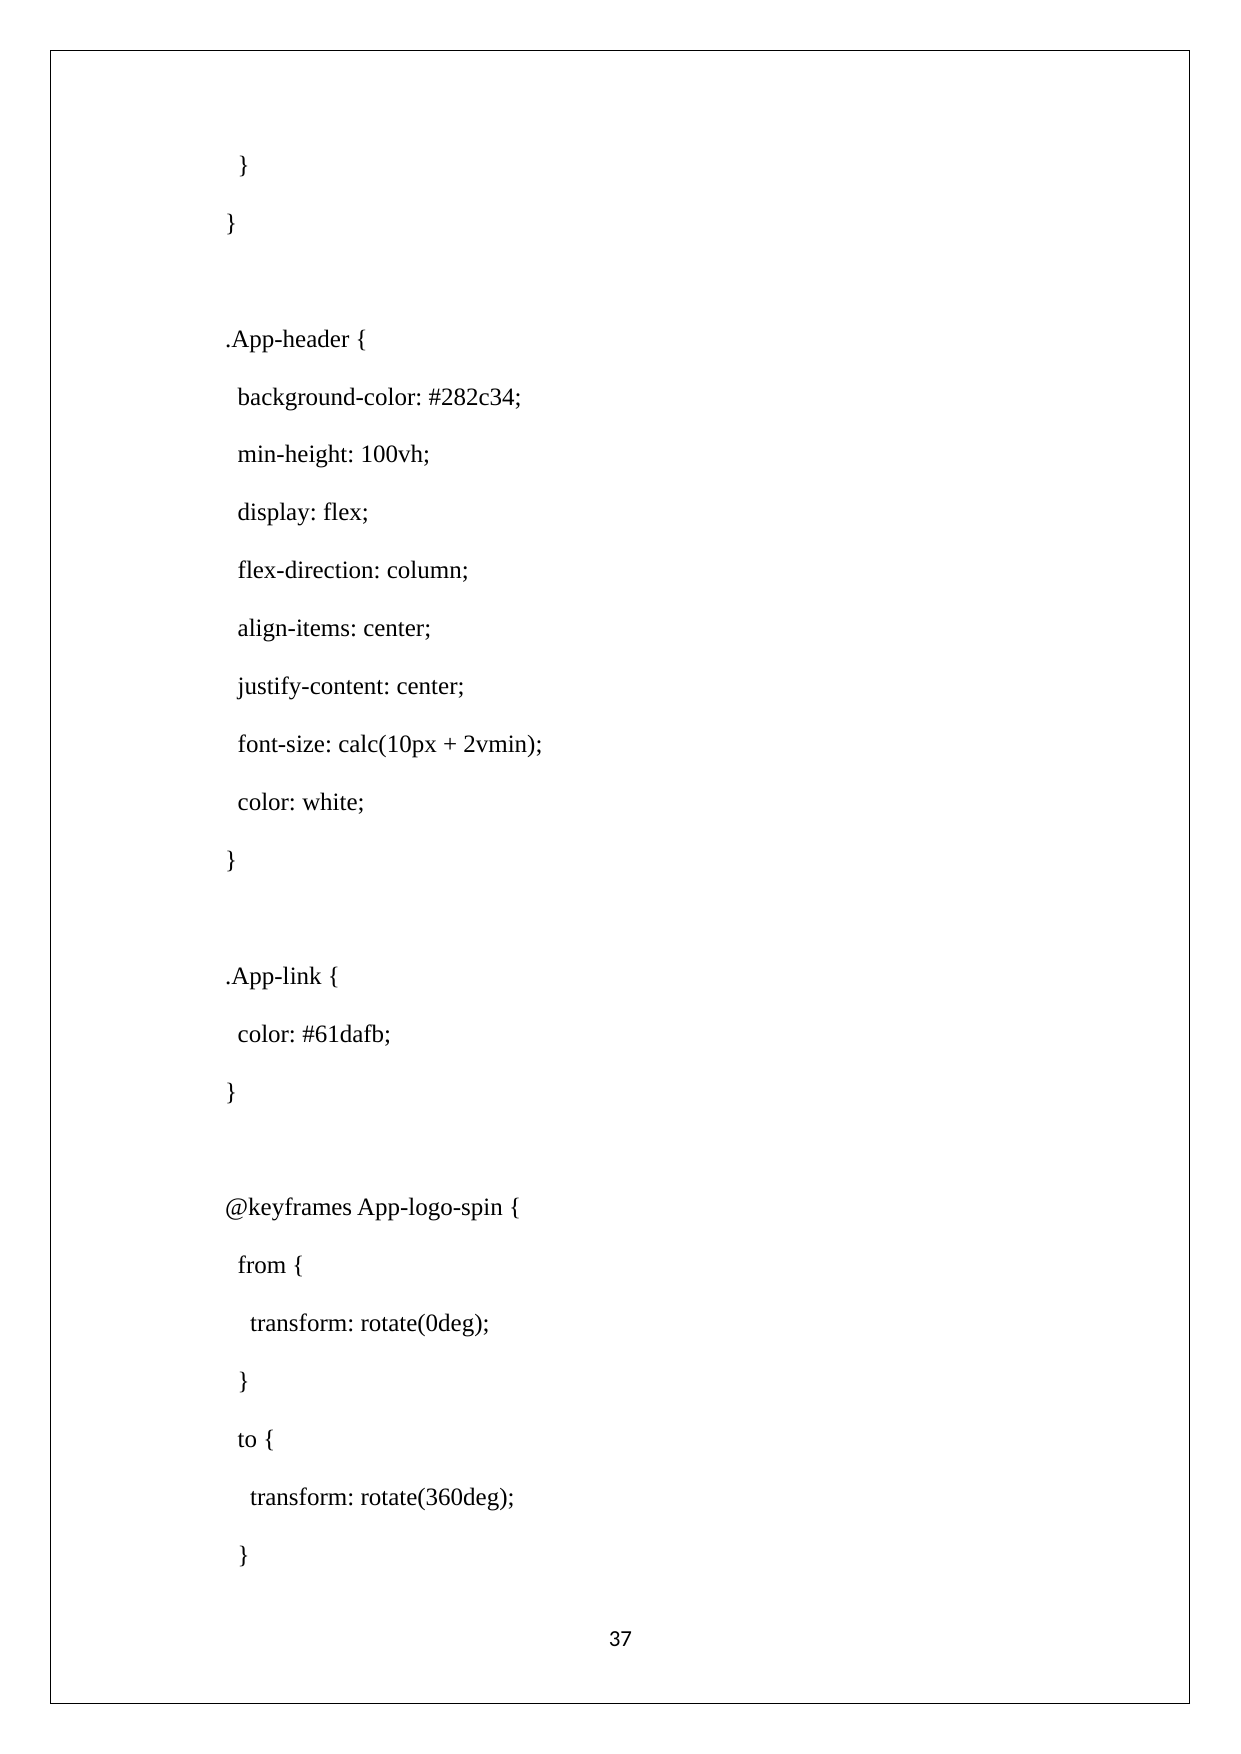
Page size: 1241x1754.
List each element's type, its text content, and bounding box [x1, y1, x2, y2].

text color: #61dafb; [225, 1019, 1090, 1047]
text justify-content: center; [225, 671, 1090, 700]
text align-items: center; [225, 613, 1090, 642]
text } [225, 150, 1090, 179]
text .App-link { [225, 961, 1090, 989]
text } [225, 1077, 1090, 1105]
text } [225, 1540, 1090, 1569]
text .App-header { [225, 324, 1090, 352]
text to { [225, 1424, 1090, 1453]
text display: flex; [225, 497, 1090, 526]
text from { [225, 1250, 1090, 1279]
text } [225, 1366, 1090, 1395]
text transform: rotate(360deg); [225, 1482, 1090, 1511]
text min-height: 100vh; [225, 439, 1090, 468]
text color: white; [225, 787, 1090, 816]
text } [225, 208, 1090, 237]
text } [225, 845, 1090, 874]
text font-size: calc(10px + 2vmin); [225, 729, 1090, 758]
text @keyframes App-logo-spin { [225, 1192, 1090, 1221]
text background-color: #282c34; [225, 382, 1090, 410]
text flex-direction: column; [225, 555, 1090, 584]
text transform: rotate(0deg); [225, 1308, 1090, 1337]
